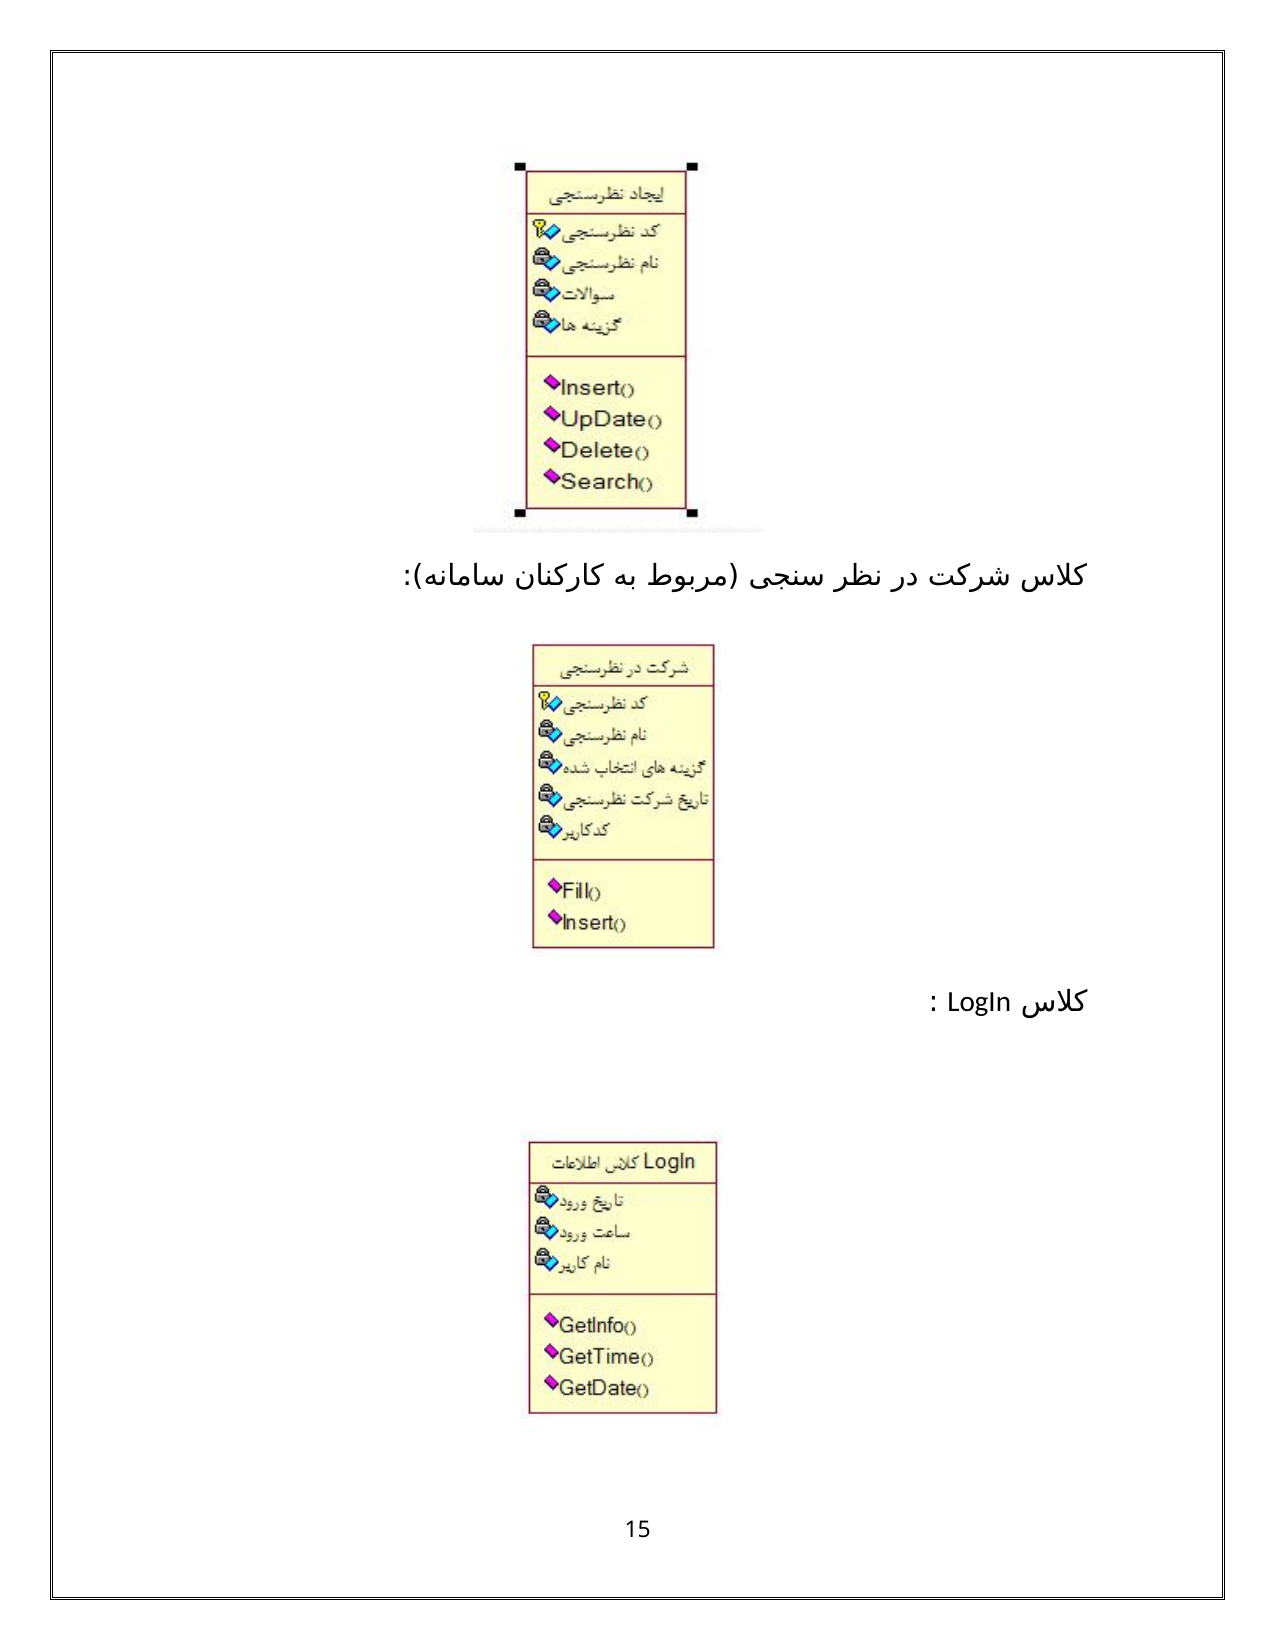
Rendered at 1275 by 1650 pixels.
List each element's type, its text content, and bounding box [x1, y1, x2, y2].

text کلاس LogIn : [150, 983, 1087, 1018]
text کلاس شرکت در نظر سنجی (مربوط به کارکنان سامانه): [150, 558, 1087, 592]
picture [473, 150, 764, 533]
picture [495, 618, 743, 958]
picture [496, 1106, 741, 1450]
